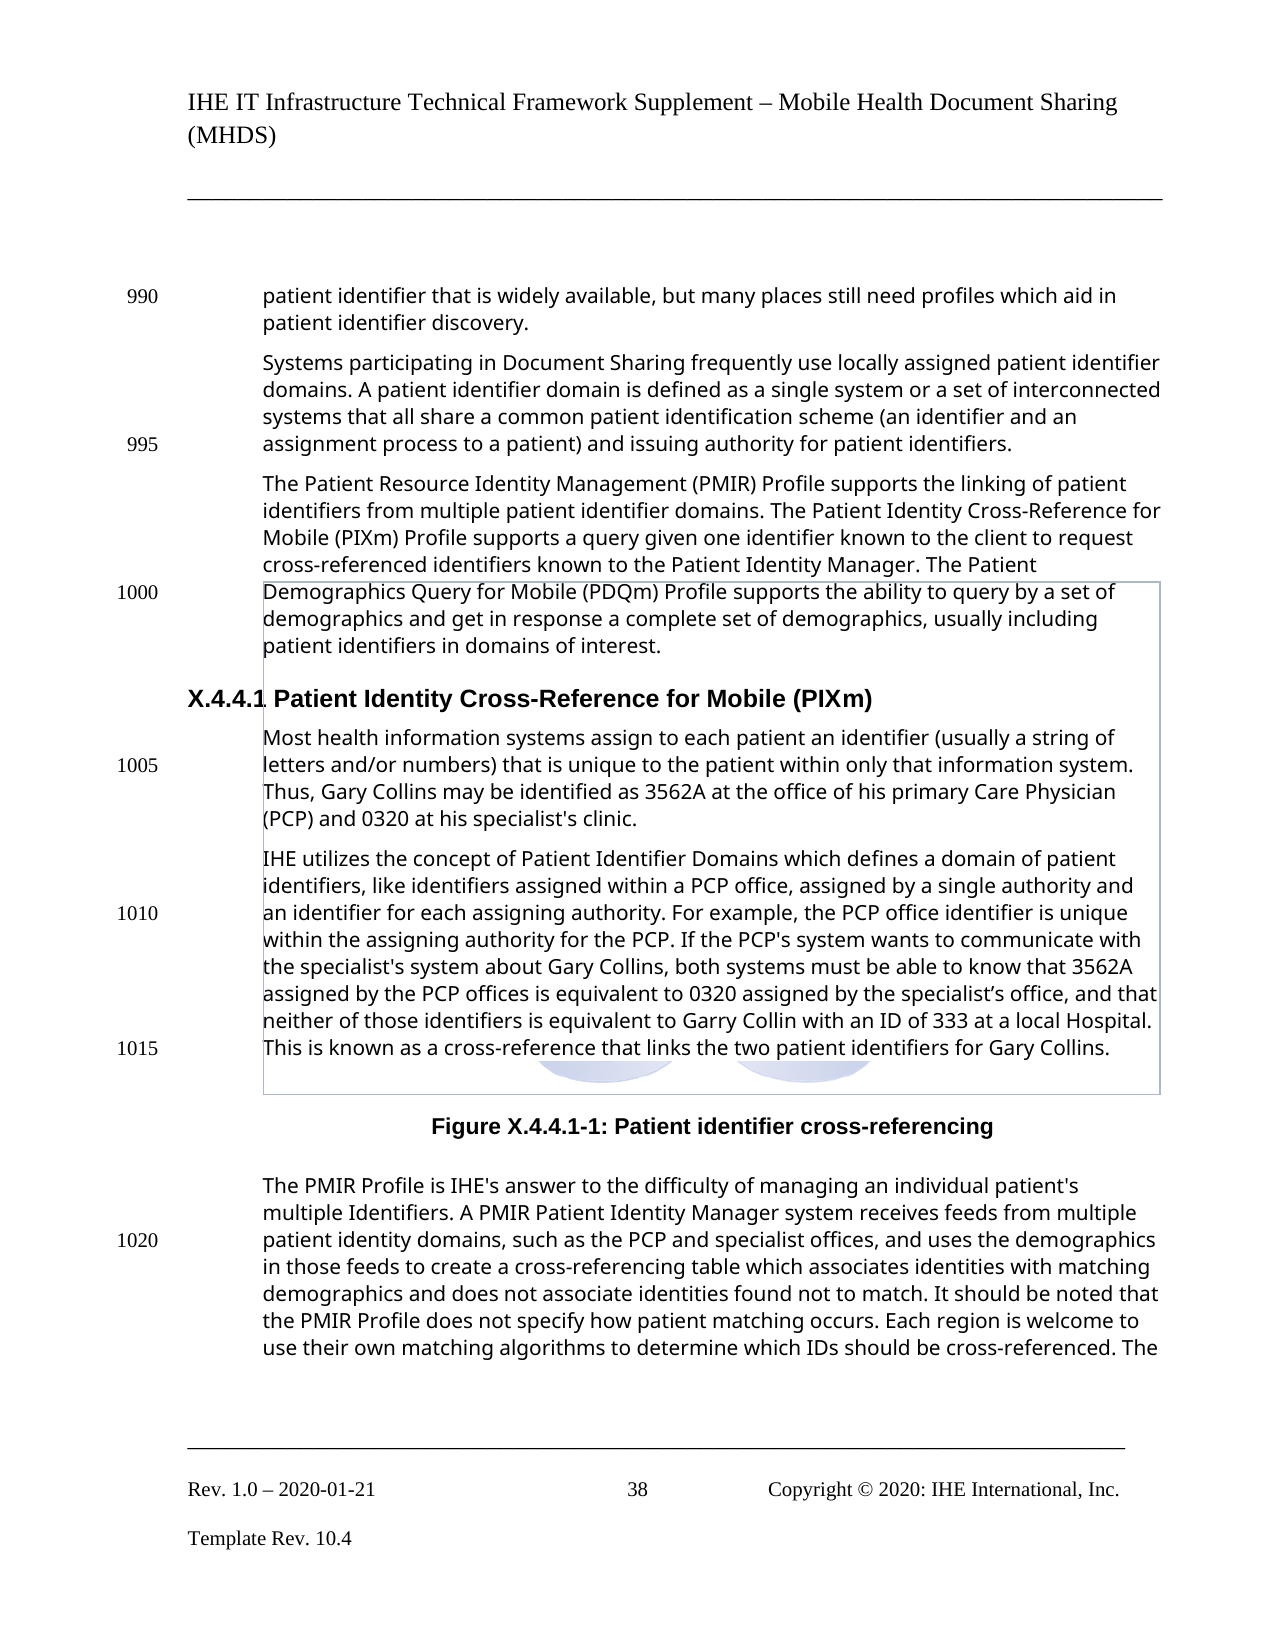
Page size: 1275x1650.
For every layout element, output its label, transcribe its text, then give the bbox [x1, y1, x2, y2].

picture [264, 1061, 1159, 1094]
text Systems participating in Document Sharing frequently use locally assigned patient identifier domains. A patient identifier domain is defined as a single system or a set of interconnected systems that all share a common patient identification scheme (an identifier and an assignment process to a patient) and issuing authority for patient identifiers. [262, 349, 1162, 457]
text Most health information systems assign to each patient an identifier (usually a string of letters and/or numbers) that is unique to the patient within only that information system. Thus, Gary Collins may be identified as 3562A at the office of his primary Care Physician (PCP) and 0320 at his specialist's clinic. [264, 723, 1159, 832]
subtitle X.4.4.1 Patient Identity Cross-Reference for Mobile (PIXm) [264, 684, 1159, 713]
text The Patient Resource Identity Management (PMIR) Profile supports the linking of patient identifiers from multiple patient identifier domains. The Patient Identity Cross-Reference for Mobile (PIXm) Profile supports a query given one identifier known to the client to request cross-referenced identifiers known to the Patient Identity Manager. The Patient Demographics Query for Mobile (PDQm) Profile supports the ability to query by a set of demographics and get in response a complete set of demographics, usually including patient identifiers in domains of interest. [262, 469, 1162, 659]
text IHE utilizes the concept of Patient Identifier Domains which defines a domain of patient identifiers, like identifiers assigned within a PCP office, assigned by a single authority and an identifier for each assigning authority. For example, the PCP office identifier is unique within the assigning authority for the PCP. If the PCP's system wants to communicate with the specialist's system about Gary Collins, both systems must be able to know that 3562A assigned by the PCP offices is equivalent to 0320 assigned by the specialist’s office, and that neither of those identifiers is equivalent to Garry Collin with an ID of 333 at a local Hospital. This is known as a cross-reference that links the two patient identifiers for Gary Collins. [264, 844, 1159, 1061]
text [262, 1171, 1162, 1361]
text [262, 282, 1162, 336]
title Figure X.4.4.1-1: Patient identifier cross-referencing [262, 1113, 1162, 1140]
